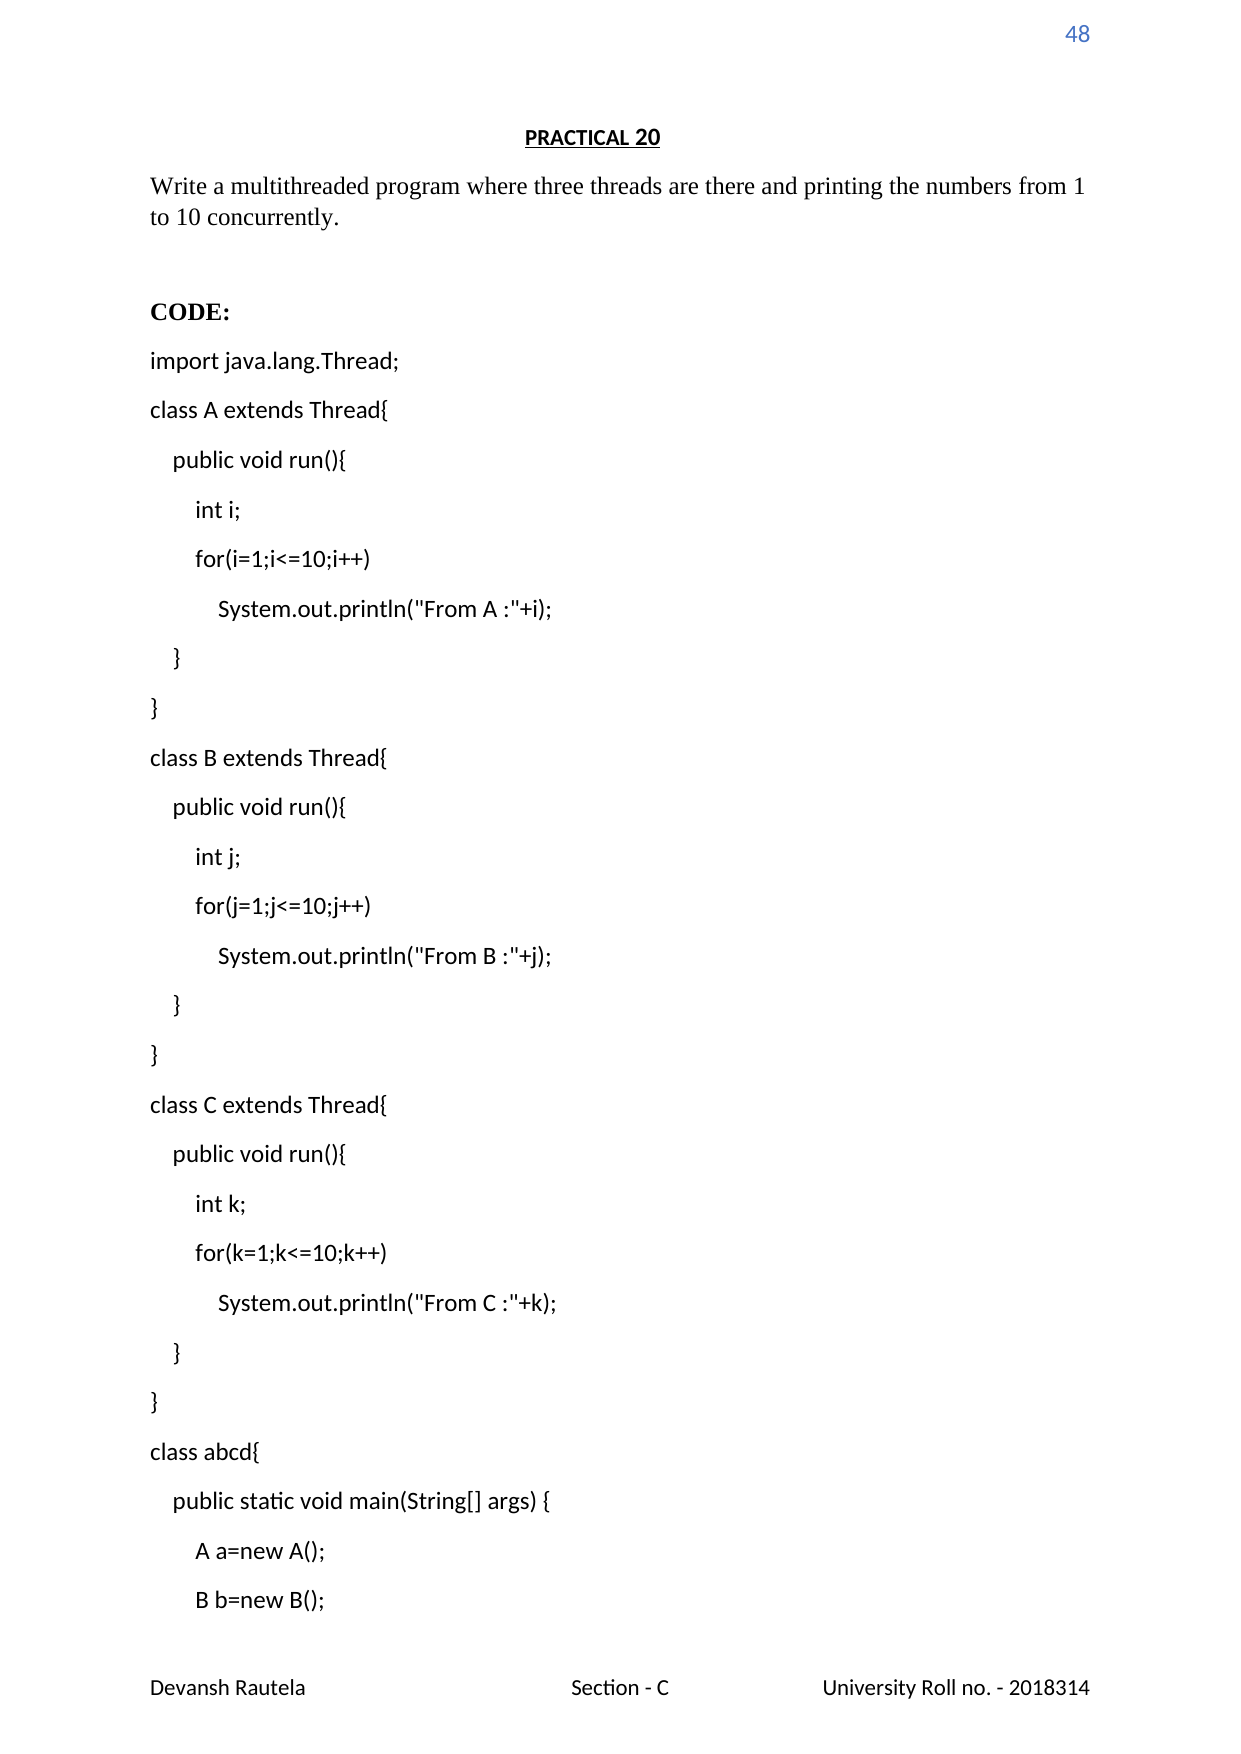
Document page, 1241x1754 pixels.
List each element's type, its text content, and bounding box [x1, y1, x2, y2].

text CODE: [150, 297, 1090, 326]
text } [150, 1039, 1090, 1070]
text System.out.println("From B :"+j); [150, 940, 1090, 971]
text class B extends Thread{ [150, 742, 1090, 772]
text class abcd{ [150, 1436, 1090, 1466]
text int i; [150, 494, 1090, 524]
text import java.lang.Thread; [150, 345, 1090, 376]
text class C extends Thread{ [150, 1089, 1090, 1119]
text for(j=1;j<=10;j++) [150, 891, 1090, 921]
text } [150, 643, 1090, 673]
text for(k=1;k<=10;k++) [150, 1238, 1090, 1268]
text A a=new A(); [150, 1535, 1090, 1566]
text public void run(){ [150, 791, 1090, 822]
text PRACTICAL 20 [150, 121, 1090, 151]
text public void run(){ [150, 444, 1090, 475]
text System.out.println("From A :"+i); [150, 593, 1090, 623]
text } [150, 990, 1090, 1020]
text int j; [150, 841, 1090, 871]
text Write a multithreaded program where three threads are there and printing the numbers from 1 to 10 concurrently. [150, 171, 1090, 231]
text } [150, 1386, 1090, 1417]
text class A extends Thread{ [150, 395, 1090, 425]
text for(i=1;i<=10;i++) [150, 543, 1090, 574]
text B b=new B(); [150, 1585, 1090, 1615]
text public static void main(String[] args) { [150, 1486, 1090, 1516]
text int k; [150, 1188, 1090, 1218]
text } [150, 692, 1090, 723]
text public void run(){ [150, 1138, 1090, 1169]
text } [150, 1337, 1090, 1367]
text System.out.println("From C :"+k); [150, 1287, 1090, 1318]
